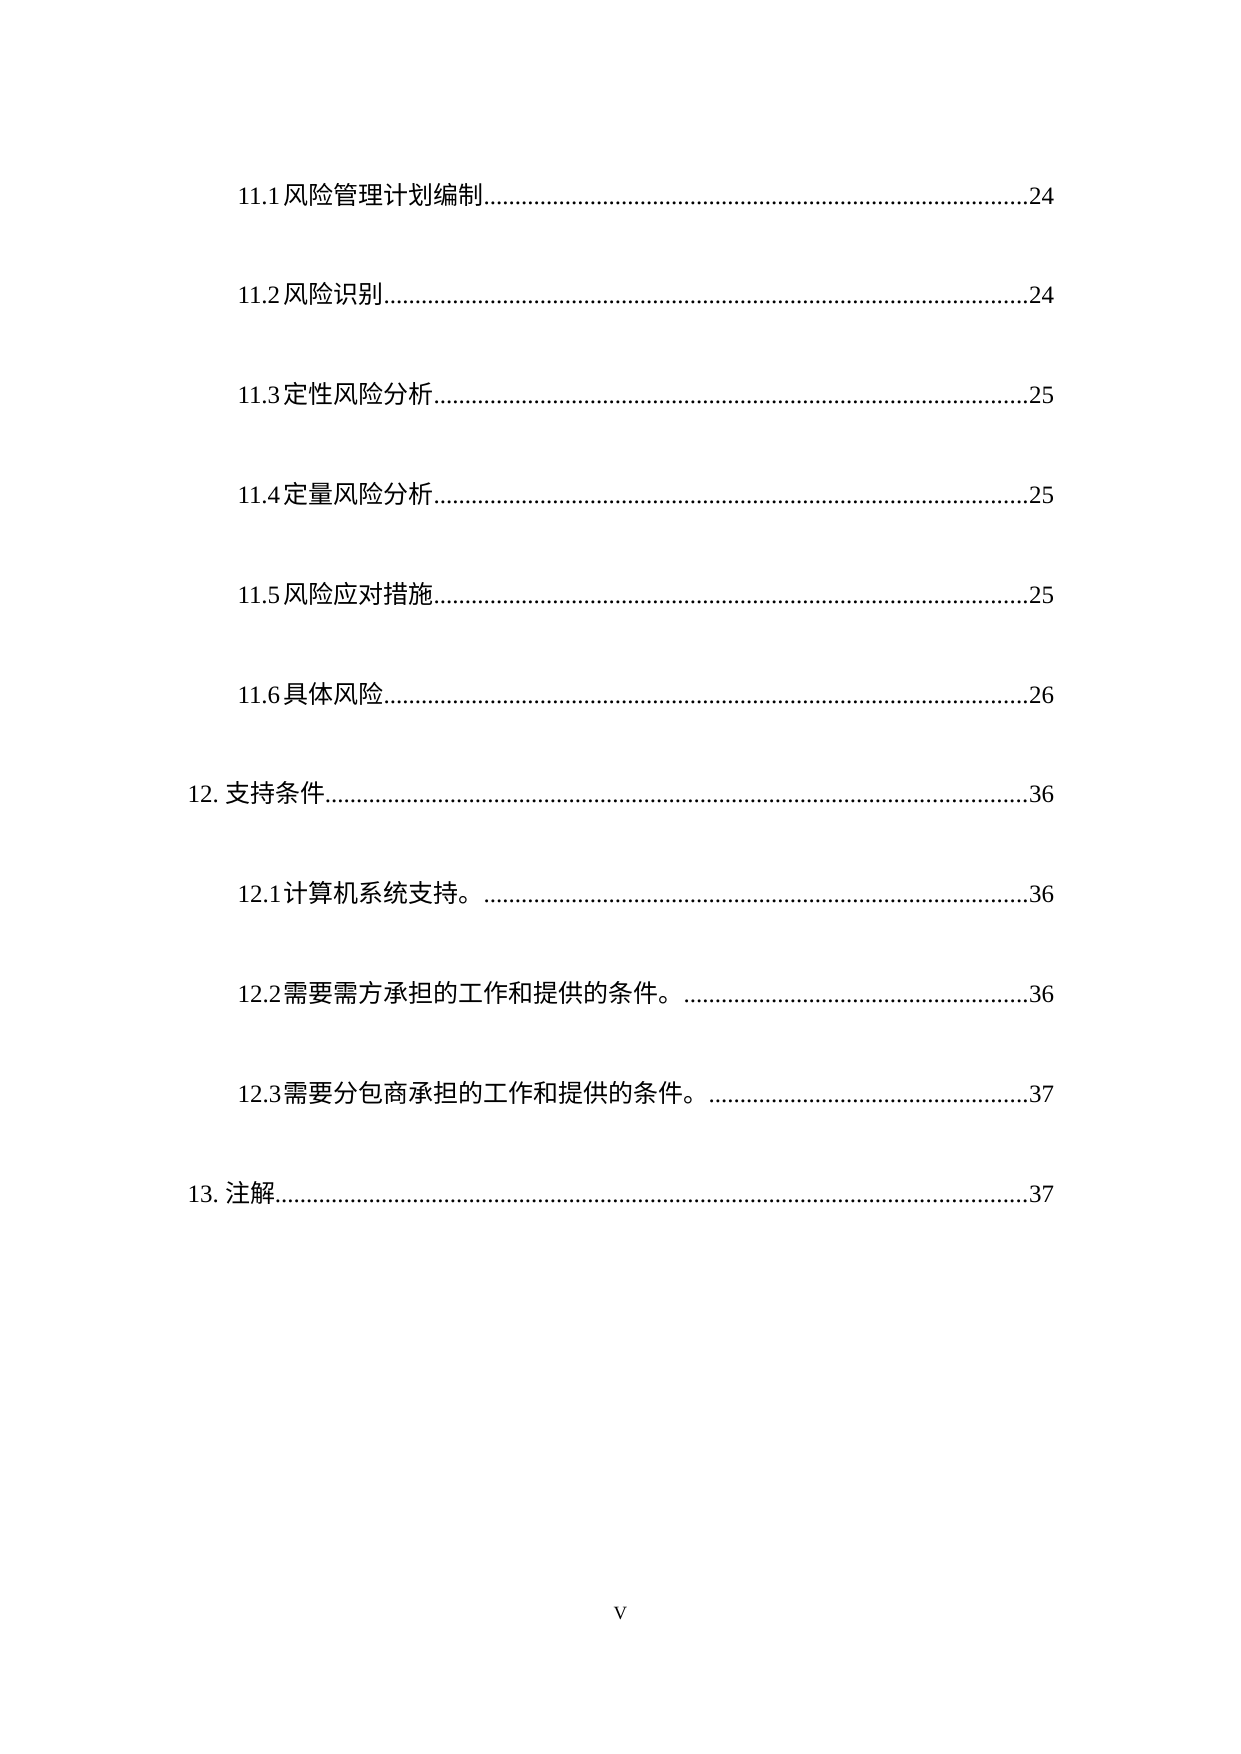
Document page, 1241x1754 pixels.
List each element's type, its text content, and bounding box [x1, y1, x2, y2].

text 11.4 定量风险分析 25 [237, 460, 1053, 525]
text 11.2 风险识别 24 [237, 261, 1053, 326]
text 12.3 需要分包商承担的工作和提供的条件。 37 [237, 1059, 1053, 1124]
text 11.1 风险管理计划编制 24 [237, 161, 1053, 226]
text 13. 注解 37 [187, 1159, 1053, 1224]
text 12.1 计算机系统支持。 36 [237, 859, 1053, 924]
text 11.6 具体风险 26 [237, 660, 1053, 725]
text 12. 支持条件 36 [187, 759, 1053, 824]
text 11.5 风险应对措施 25 [237, 560, 1053, 625]
text 11.3 定性风险分析 25 [237, 360, 1053, 425]
text 12.2 需要需方承担的工作和提供的条件。 36 [237, 959, 1053, 1024]
